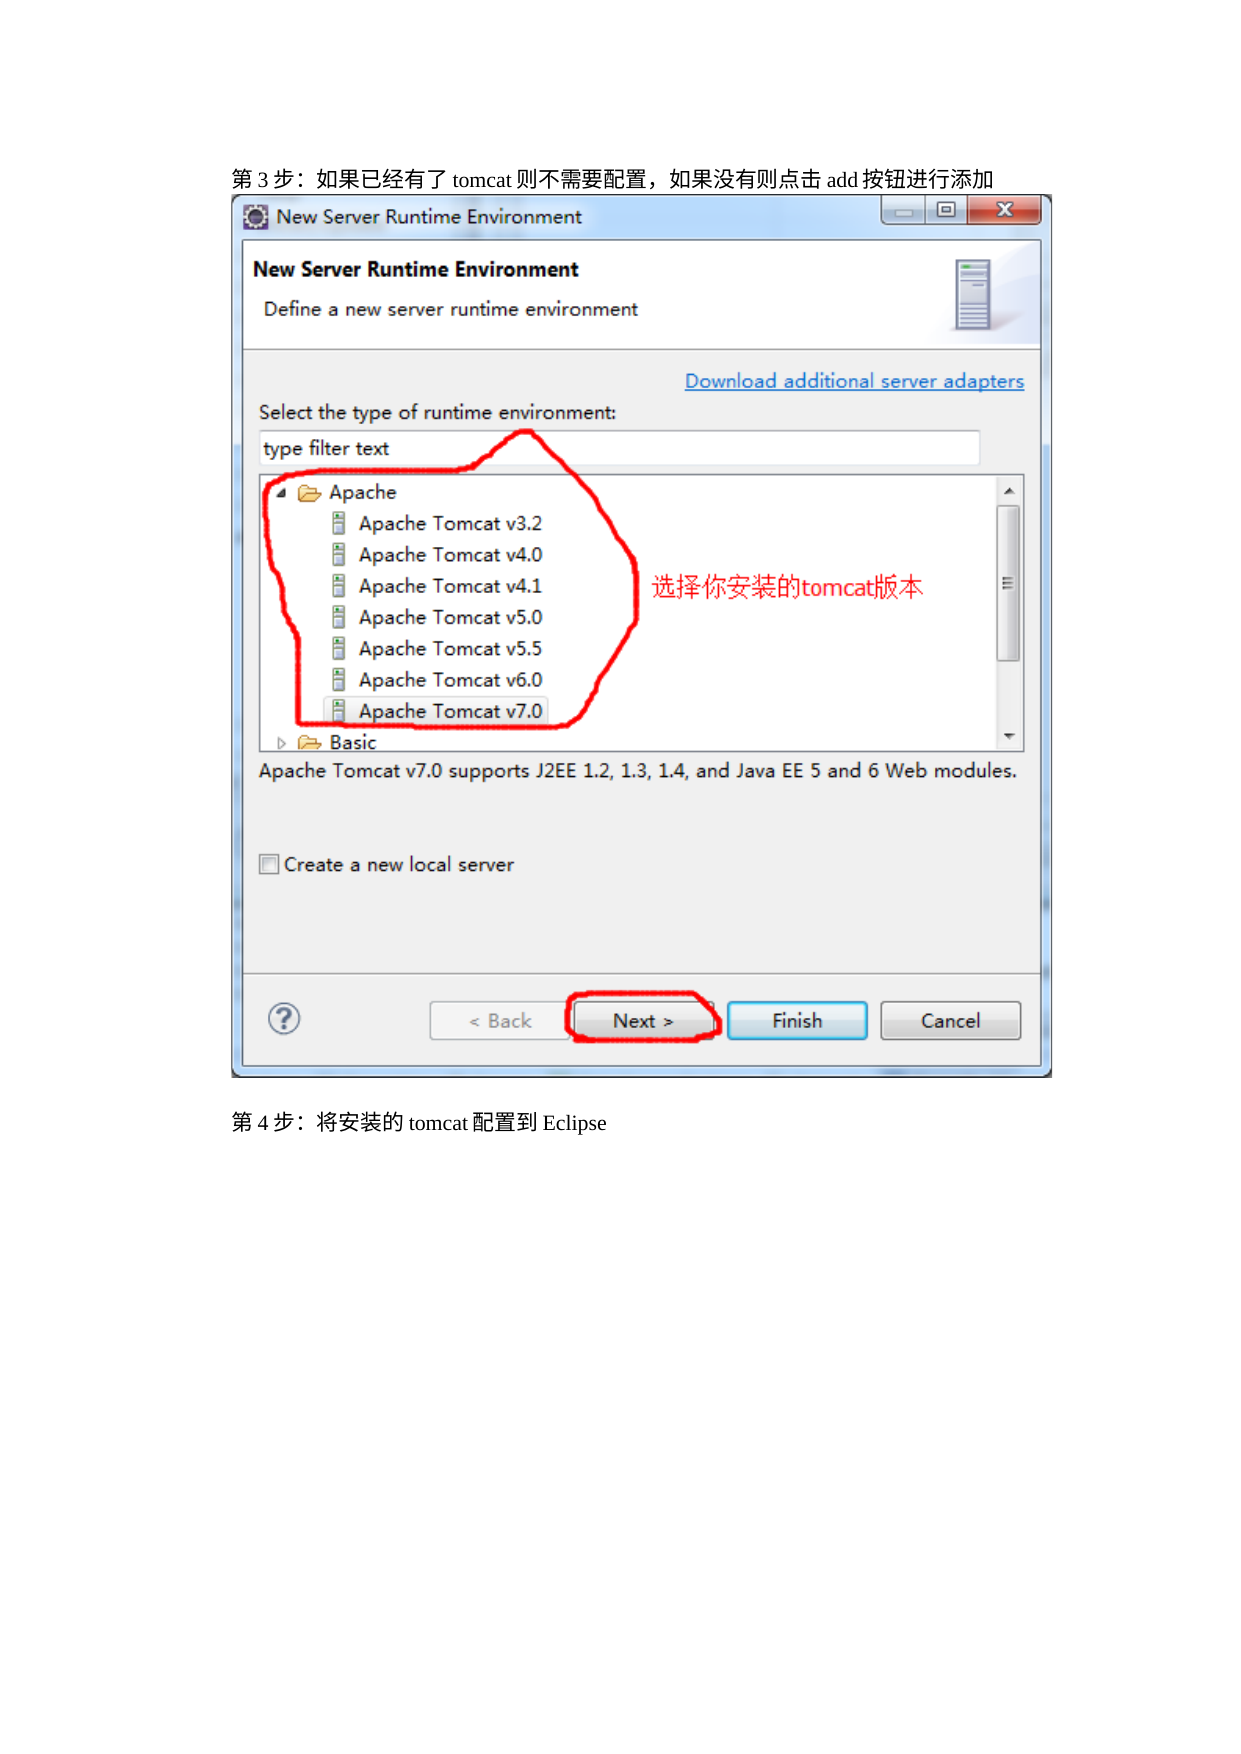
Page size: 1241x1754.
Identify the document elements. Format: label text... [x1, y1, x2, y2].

text 第4步：将安装的tomcat配置到Eclipse [187, 1104, 1053, 1137]
text 第3步：如果已经有了tomcat则不需要配置，如果没有则点击add按钮进行添加 [187, 162, 1053, 194]
picture [231, 194, 1053, 1078]
